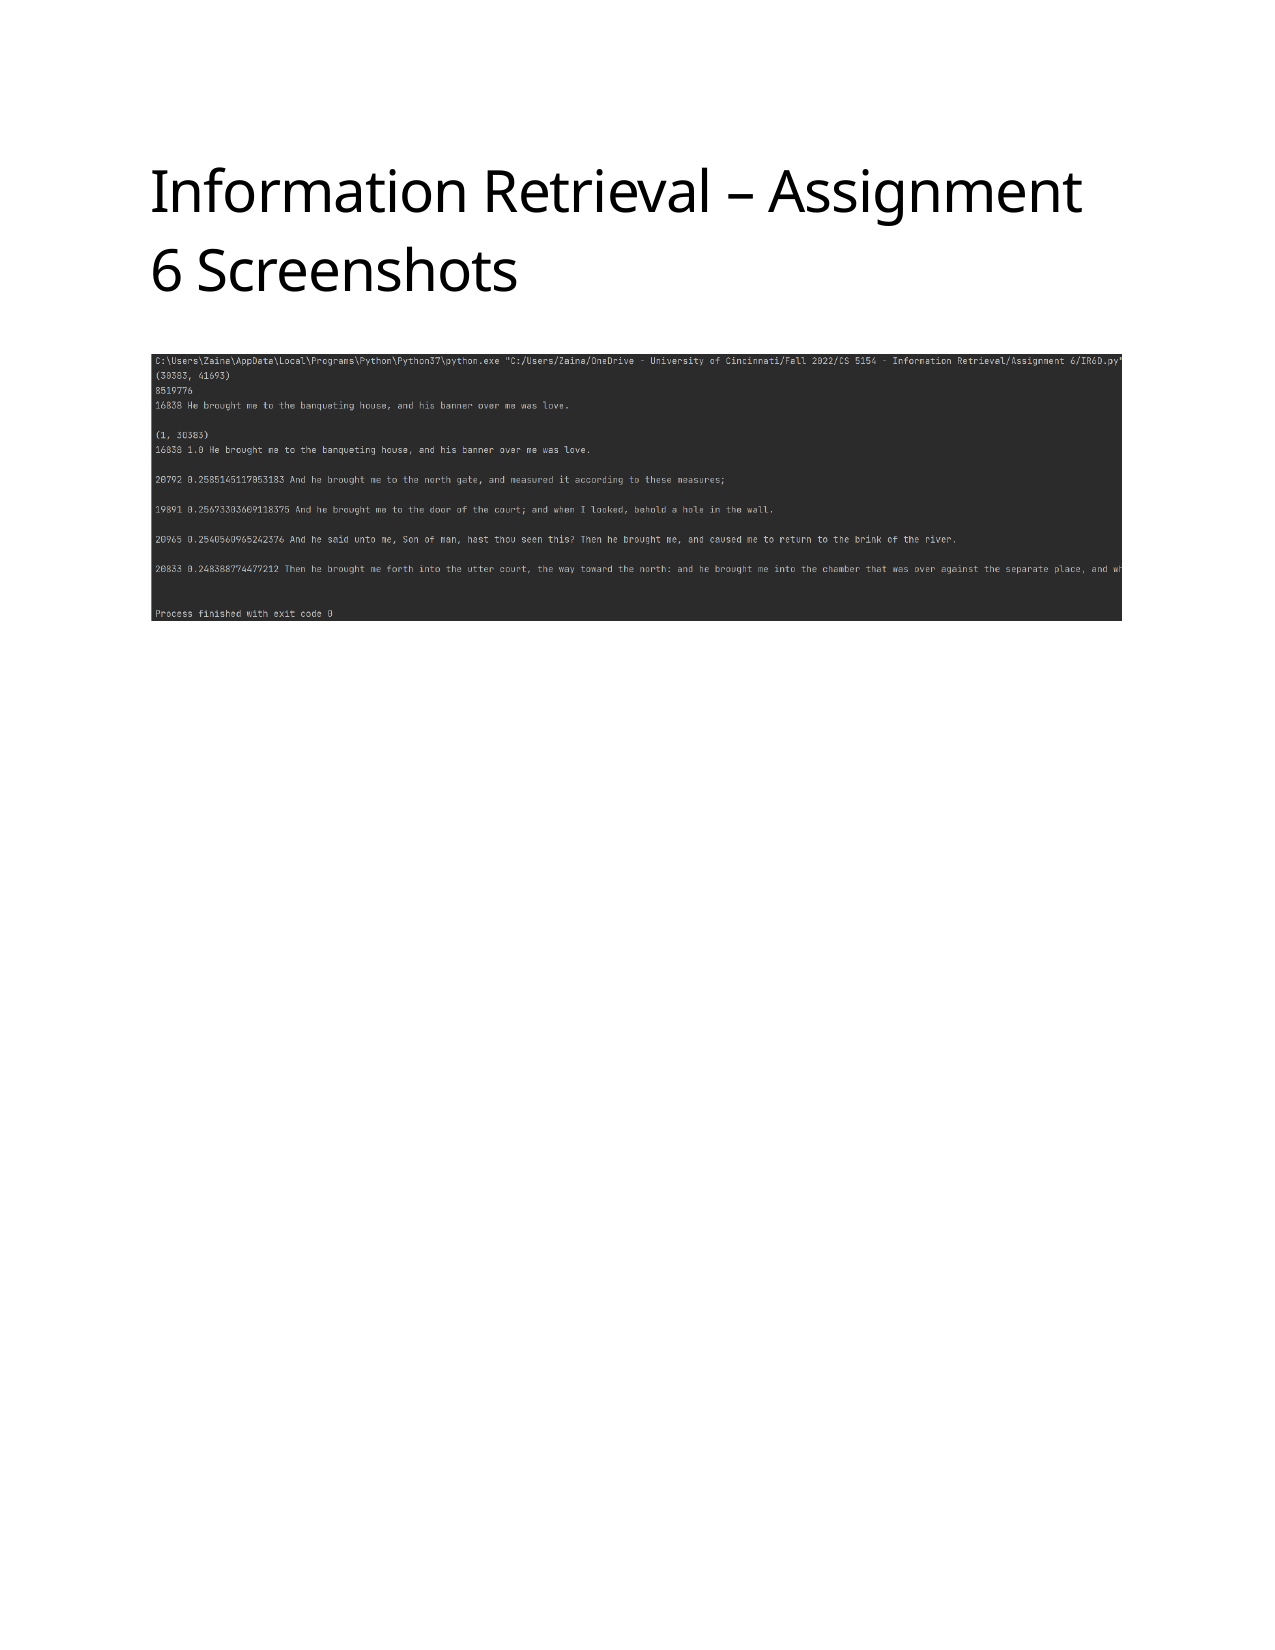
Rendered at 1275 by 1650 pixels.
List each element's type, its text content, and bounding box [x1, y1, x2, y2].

title Information Retrieval – Assignment 6 Screenshots [150, 150, 1125, 309]
picture [150, 354, 1122, 621]
